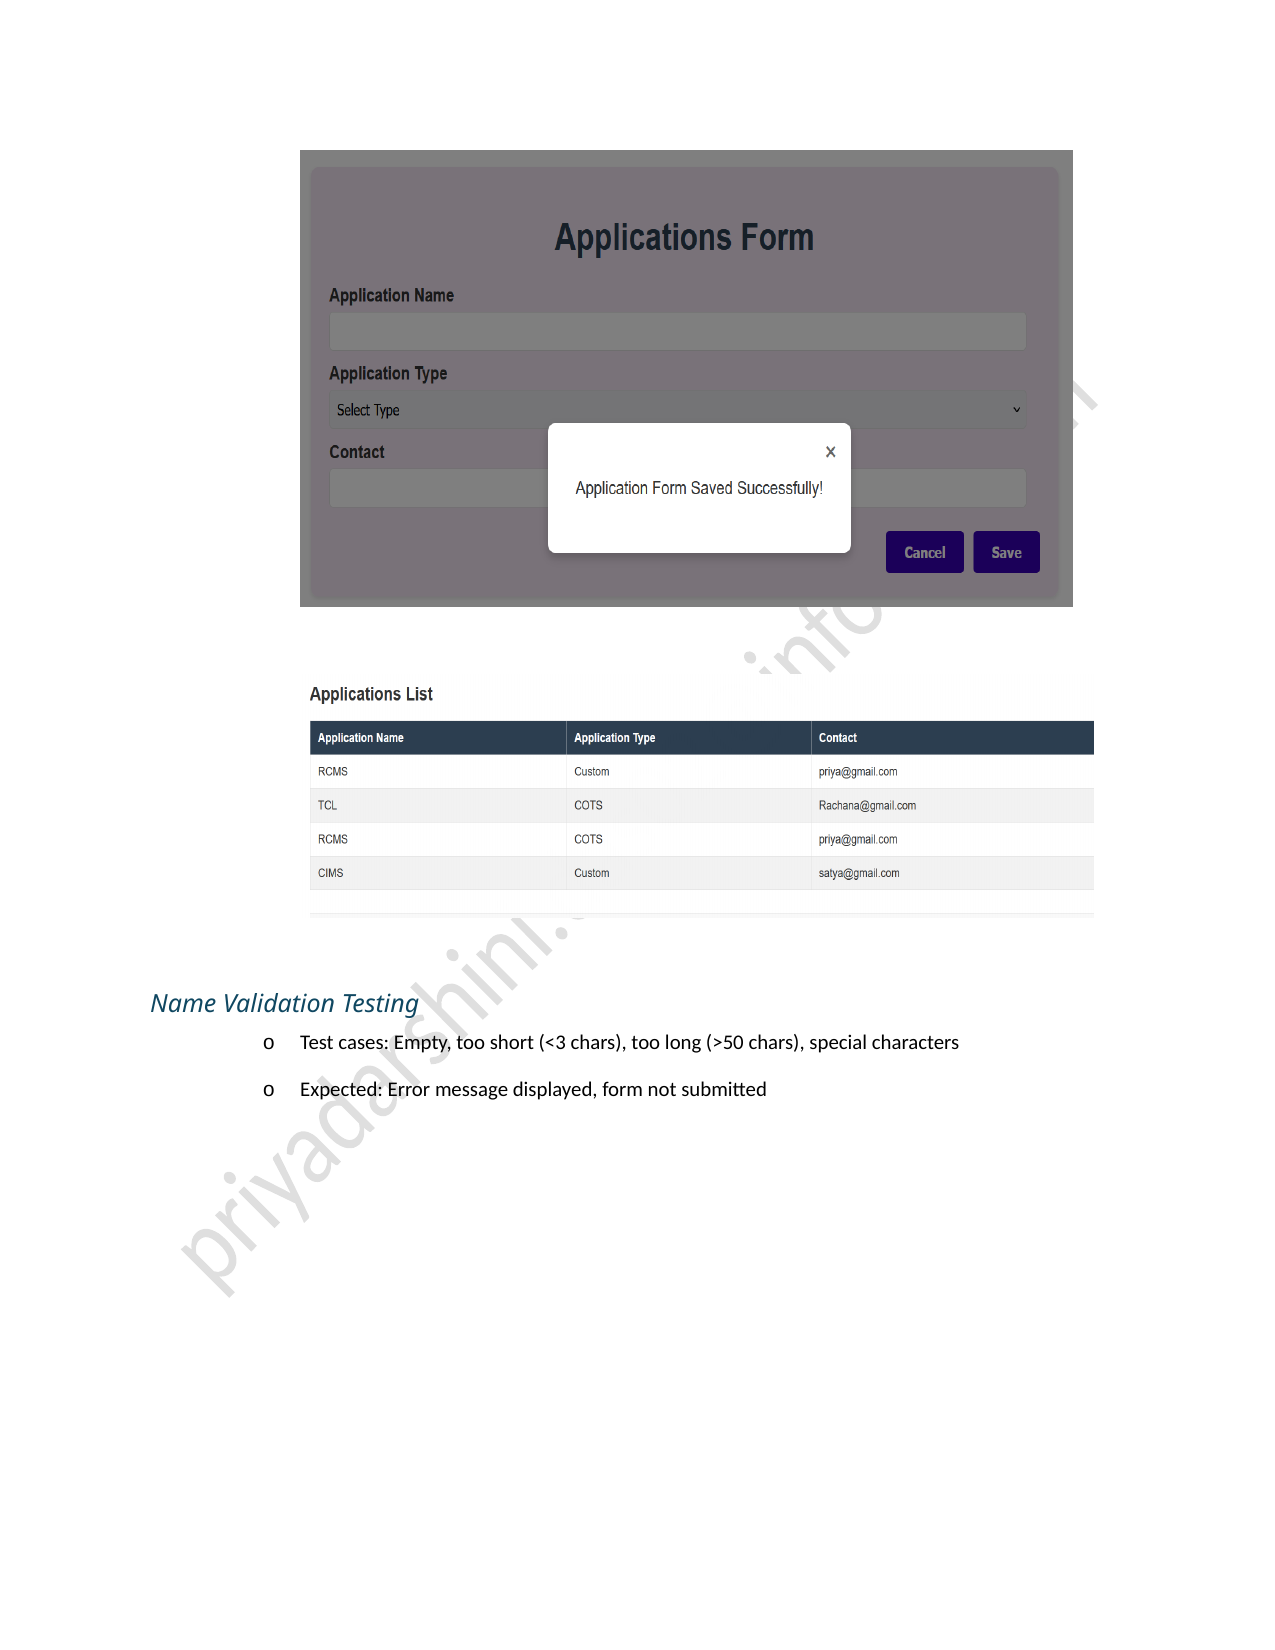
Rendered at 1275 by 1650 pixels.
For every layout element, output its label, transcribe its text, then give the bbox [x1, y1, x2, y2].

subtitle Name Validation Testing [150, 986, 1125, 1020]
list Expected: Error message displayed, form not submitted [262, 1076, 1125, 1102]
list Test cases: Empty, too short (<3 chars), too long (>50 chars), special characters [262, 1029, 1125, 1055]
picture [300, 674, 1094, 918]
picture [300, 150, 1073, 607]
